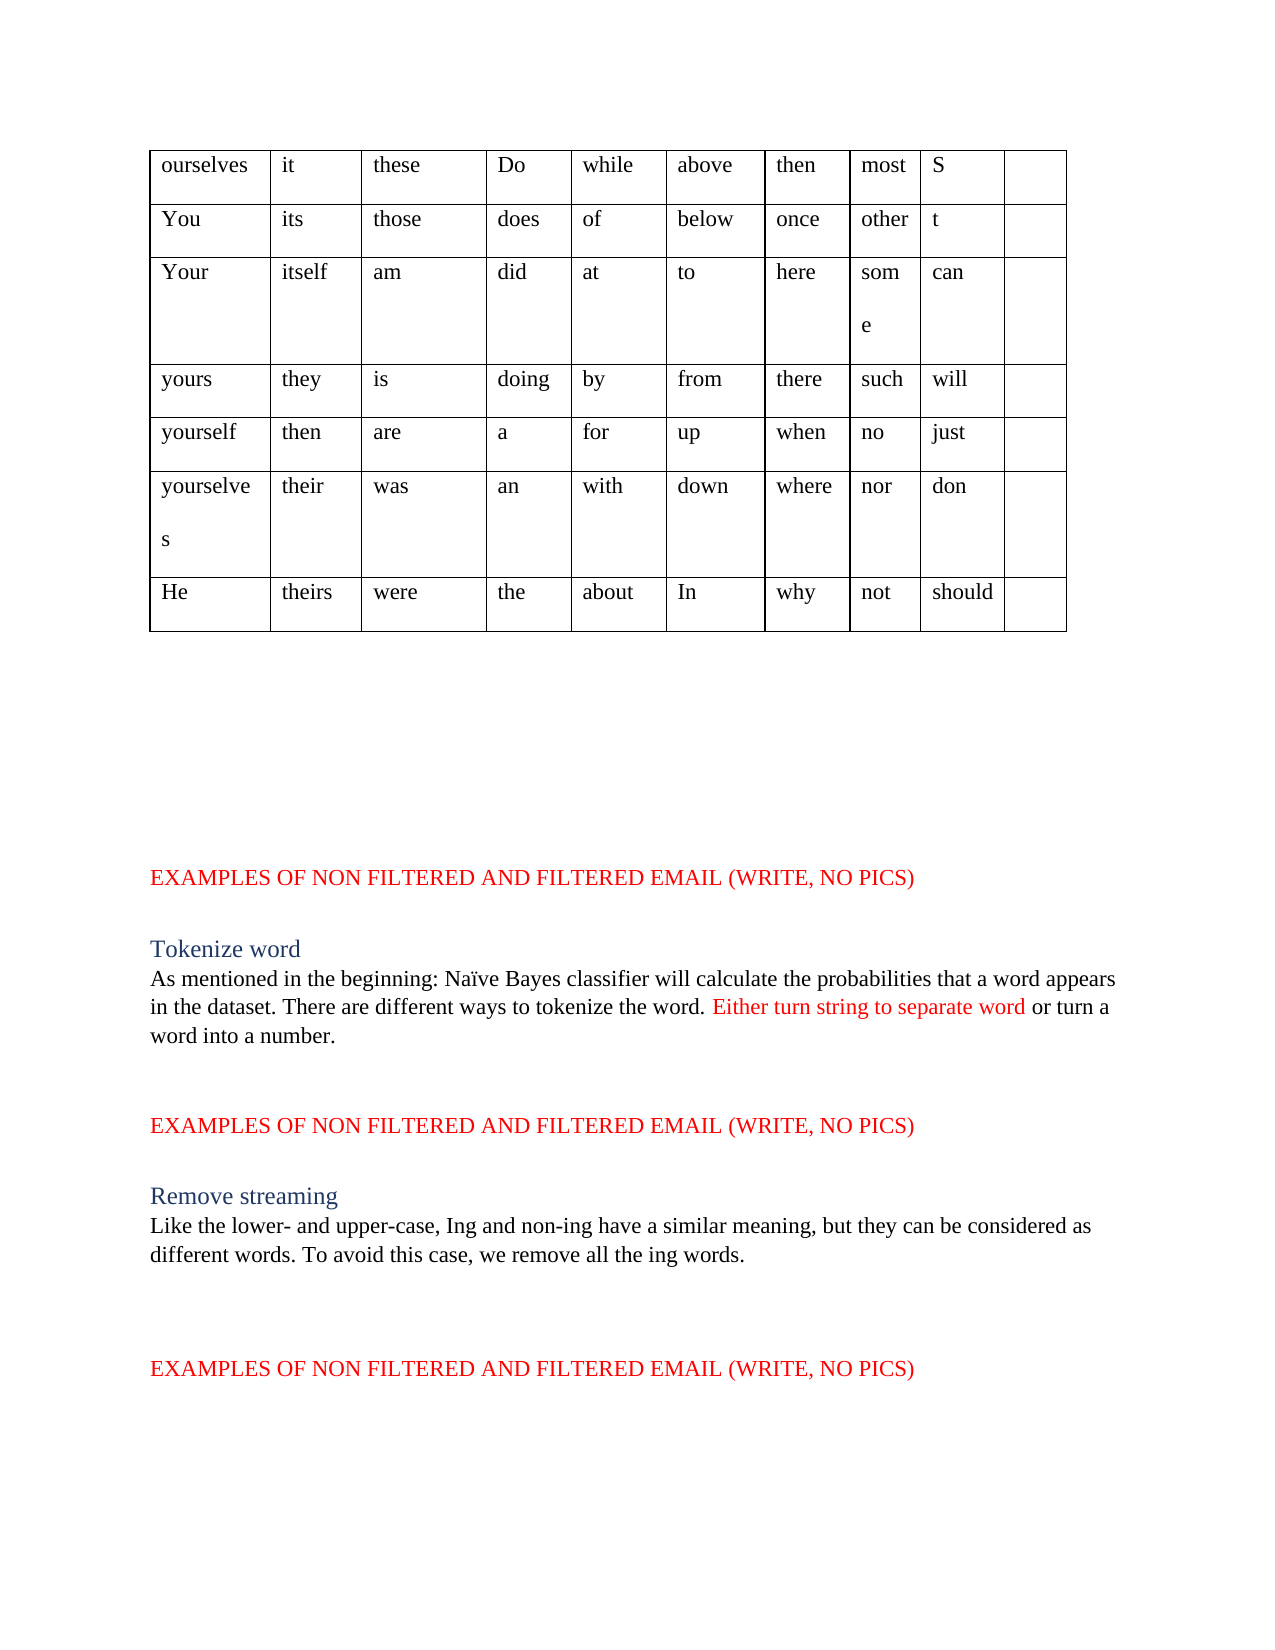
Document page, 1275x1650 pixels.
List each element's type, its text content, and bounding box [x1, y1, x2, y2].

table_cell yourselves [151, 472, 270, 577]
table_cell are [362, 418, 486, 471]
table_cell He [151, 578, 270, 631]
subtitle Tokenize word [150, 934, 1125, 963]
table_cell can [921, 258, 1004, 364]
table_cell of [572, 205, 666, 257]
table_cell nor [851, 472, 920, 577]
table_cell such [851, 365, 920, 417]
table_cell where [766, 472, 849, 577]
table_cell doing [487, 365, 571, 417]
table_cell to [667, 258, 764, 364]
table_cell below [667, 205, 764, 257]
table_cell here [766, 258, 849, 364]
table_cell those [362, 205, 486, 257]
table_cell [1005, 365, 1066, 417]
table_cell once [766, 205, 849, 257]
table_cell did [487, 258, 571, 364]
table_cell theirs [271, 578, 361, 631]
table_cell why [766, 578, 849, 631]
table_cell their [271, 472, 361, 577]
text EXAMPLES OF NON FILTERED AND FILTERED EMAIL (WRITE, NO PICS) [150, 1355, 1125, 1382]
table_cell when [766, 418, 849, 471]
table_cell yours [151, 365, 270, 417]
table_cell [1005, 472, 1066, 577]
table_cell [1005, 578, 1066, 631]
table_cell about [572, 578, 666, 631]
table_cell then [766, 151, 849, 204]
table_cell up [667, 418, 764, 471]
table_cell Your [151, 258, 270, 364]
table_cell at [572, 258, 666, 364]
table_cell it [271, 151, 361, 204]
subtitle Remove streaming [150, 1181, 1125, 1210]
table_cell am [362, 258, 486, 364]
table_cell should [921, 578, 1004, 631]
table_cell will [921, 365, 1004, 417]
table_cell You [151, 205, 270, 257]
table_cell there [766, 365, 849, 417]
table_cell no [851, 418, 920, 471]
table_cell they [271, 365, 361, 417]
table_cell S [921, 151, 1004, 204]
table_cell above [667, 151, 764, 204]
table_cell other [851, 205, 920, 257]
table_cell [1005, 418, 1066, 471]
text As mentioned in the beginning: Naïve Bayes classifier will calculate the probabilities that a word appears in the dataset. There are different ways to tokenize the word. Either turn string to separate word or turn a word into a number. [150, 965, 1125, 1048]
table_cell yourself [151, 418, 270, 471]
table_cell In [667, 578, 764, 631]
table_cell the [487, 578, 571, 631]
table_cell most [851, 151, 920, 204]
table_cell Do [487, 151, 571, 204]
table_cell some [851, 258, 920, 364]
table_cell while [572, 151, 666, 204]
table_cell t [921, 205, 1004, 257]
text EXAMPLES OF NON FILTERED AND FILTERED EMAIL (WRITE, NO PICS) [150, 1112, 1125, 1138]
table_cell down [667, 472, 764, 577]
table_cell with [572, 472, 666, 577]
table_cell was [362, 472, 486, 577]
table_cell from [667, 365, 764, 417]
table_cell ourselves [151, 151, 270, 204]
table_cell [1005, 205, 1066, 257]
table_cell [1005, 258, 1066, 364]
table_cell by [572, 365, 666, 417]
table_cell its [271, 205, 361, 257]
table_cell then [271, 418, 361, 471]
text EXAMPLES OF NON FILTERED AND FILTERED EMAIL (WRITE, NO PICS) [150, 864, 1125, 891]
table_cell not [851, 578, 920, 631]
table_cell [1005, 151, 1066, 204]
table_cell for [572, 418, 666, 471]
table_cell these [362, 151, 486, 204]
table_cell a [487, 418, 571, 471]
table_cell were [362, 578, 486, 631]
table_cell don [921, 472, 1004, 577]
table_cell itself [271, 258, 361, 364]
table_cell just [921, 418, 1004, 471]
table_cell does [487, 205, 571, 257]
table_cell is [362, 365, 486, 417]
table_cell an [487, 472, 571, 577]
text Like the lower- and upper-case, Ing and non-ing have a similar meaning, but they can be considered as different words. To avoid this case, we remove all the ing words. [150, 1212, 1125, 1267]
